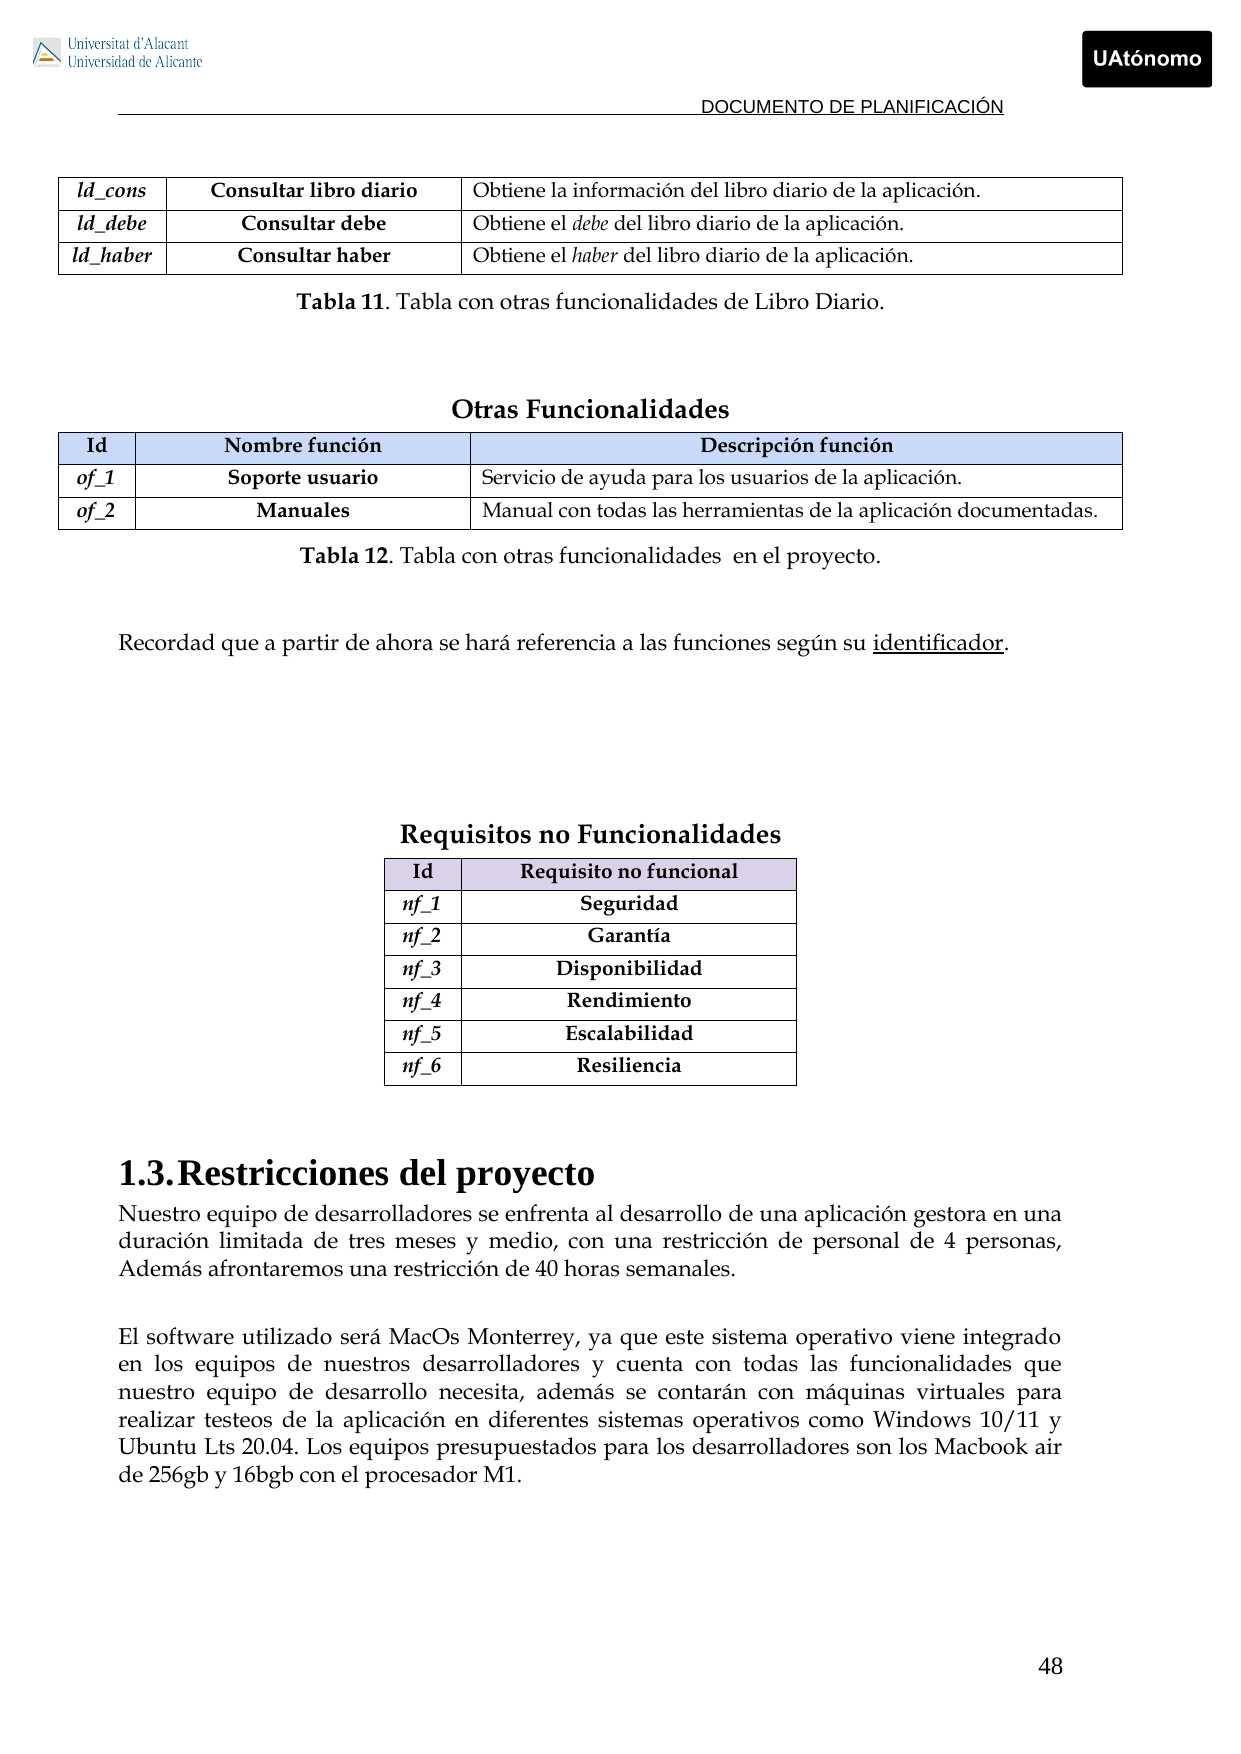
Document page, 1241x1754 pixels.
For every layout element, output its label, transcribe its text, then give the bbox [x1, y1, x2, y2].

table_cell Escalabilidad [462, 1021, 796, 1052]
table_cell ld_debe [59, 211, 166, 242]
table_cell Obtiene la información del libro diario de la aplicación. [462, 178, 1122, 209]
table_cell Disponibilidad [462, 956, 796, 987]
table_cell Garantía [462, 924, 796, 955]
table_cell nf_3 [385, 956, 461, 987]
table_cell ld_cons [59, 178, 166, 209]
table_cell of_1 [59, 465, 135, 497]
text Tabla 12. Tabla con otras funcionalidades en el proyecto. [118, 543, 1063, 570]
table_header Descripción función [471, 433, 1122, 464]
picture [27, 30, 208, 74]
table_header Id [59, 433, 135, 464]
table_cell Consultar haber [167, 243, 461, 274]
table_cell ld_haber [59, 243, 166, 274]
table_cell Obtiene el haber del libro diario de la aplicación. [462, 243, 1122, 274]
table_header Nombre función [136, 433, 470, 464]
picture [1082, 30, 1213, 88]
text Nuestro equipo de desarrolladores se enfrenta al desarrollo de una aplicación gestora en una duración limitada de tres meses y medio, con una restricción de personal de 4 personas, Además afrontaremos una restricción de 40 horas semanales. [118, 1200, 1063, 1283]
table_cell Consultar libro diario [167, 178, 461, 209]
table_cell of_2 [59, 498, 135, 529]
table_cell nf_6 [385, 1053, 461, 1084]
table_cell nf_4 [385, 989, 461, 1020]
text Tabla 11. Tabla con otras funcionalidades de Libro Diario. [118, 288, 1063, 316]
table_cell Manuales [136, 498, 470, 529]
text El software utilizado será MacOs Monterrey, ya que este sistema operativo viene integrado en los equipos de nuestros desarrolladores y cuenta con todas las funcionalidades que nuestro equipo de desarrollo necesita, además se contarán con máquinas virtuales para realizar testeos de la aplicación en diferentes sistemas operativos como Windows 10/11 y Ubuntu Lts 20.04. Los equipos presupuestados para los desarrolladores son los Macbook air de 256gb y 16bgb con el procesador M1. [118, 1323, 1063, 1489]
table_cell Soporte usuario [136, 465, 470, 497]
table_cell Rendimiento [462, 989, 796, 1020]
table_cell nf_2 [385, 924, 461, 955]
subtitle Restricciones del proyecto [118, 1151, 1063, 1194]
table_header Requisito no funcional [462, 859, 796, 890]
table_cell nf_1 [385, 891, 461, 923]
table_cell Manual con todas las herramientas de la aplicación documentadas. [471, 498, 1122, 529]
text Recordad que a partir de ahora se hará referencia a las funciones según su identificador. [118, 629, 1063, 657]
table_cell Consultar debe [167, 211, 461, 242]
table_cell Seguridad [462, 891, 796, 923]
table_cell Servicio de ayuda para los usuarios de la aplicación. [471, 465, 1122, 497]
table_header Id [385, 859, 461, 890]
table_cell nf_5 [385, 1021, 461, 1052]
table_cell Obtiene el debe del libro diario de la aplicación. [462, 211, 1122, 242]
table_cell Resiliencia [462, 1053, 796, 1084]
